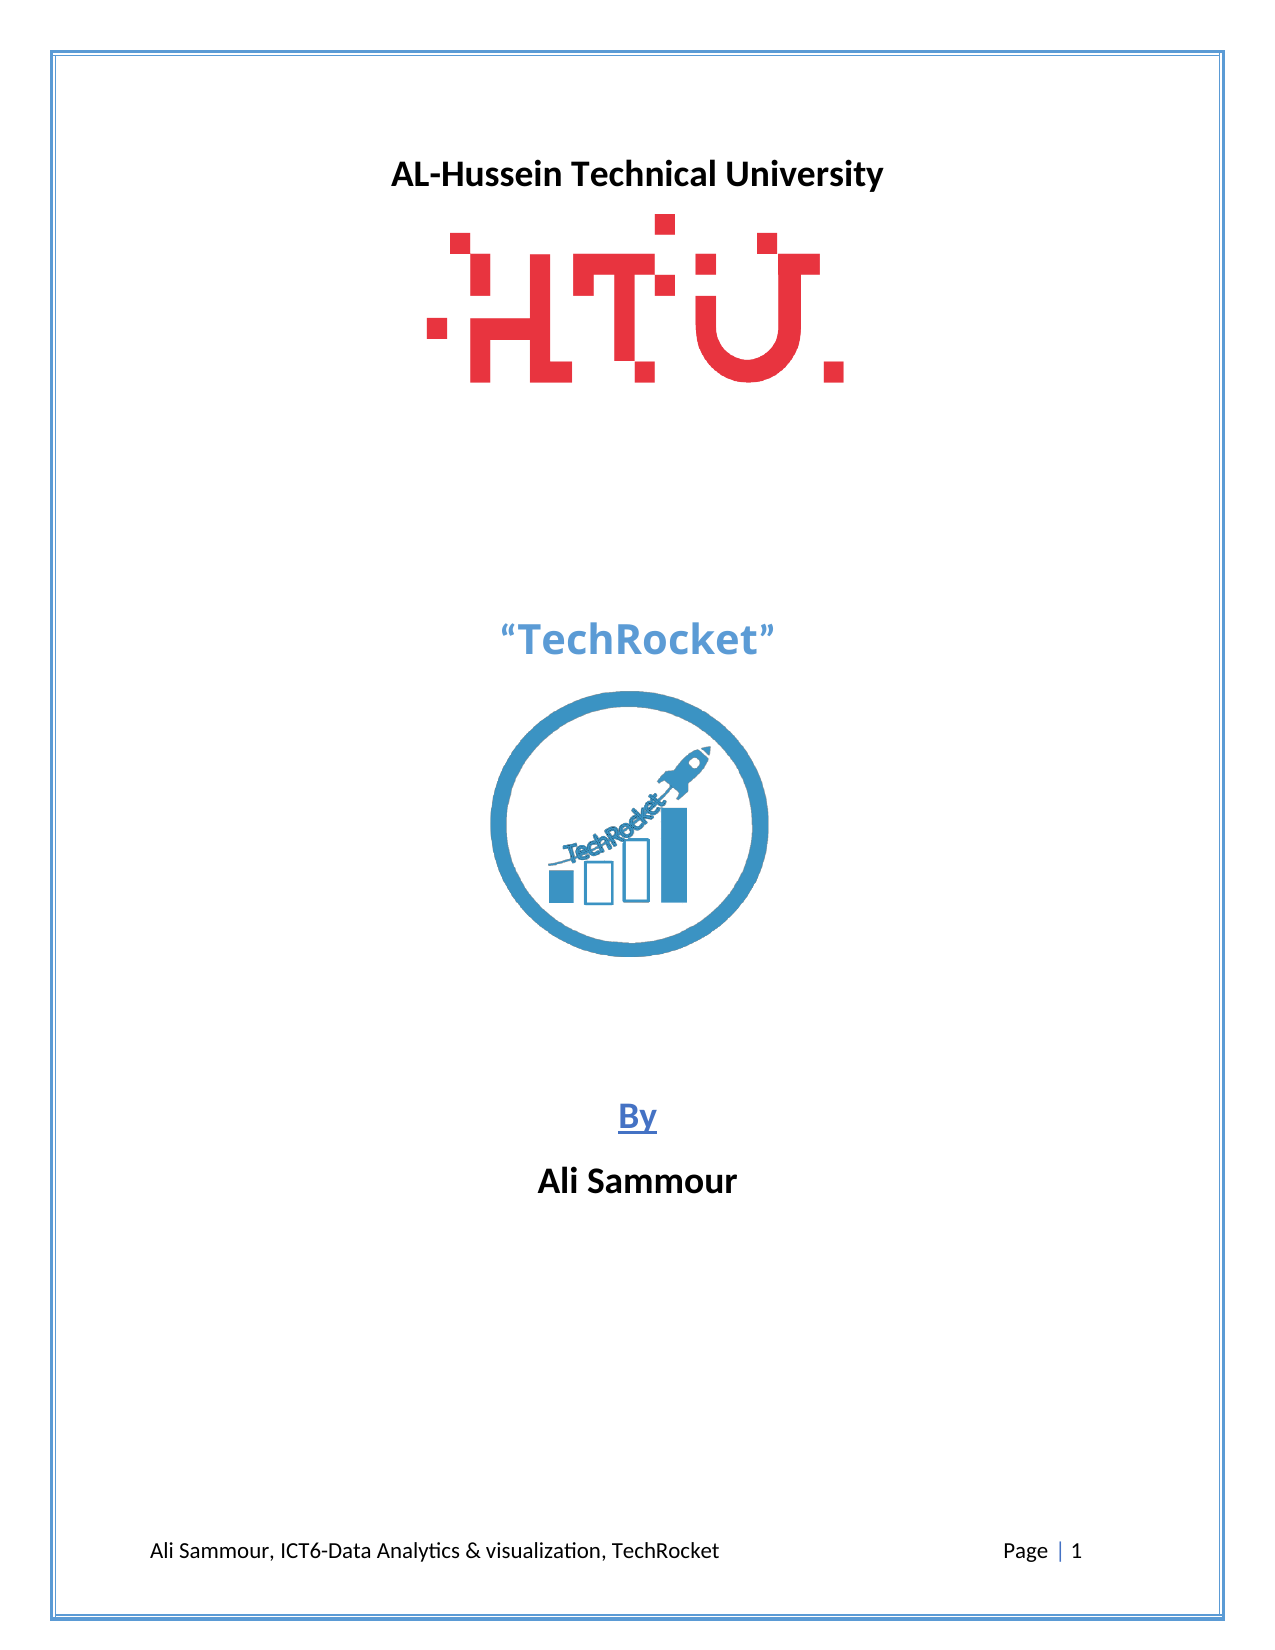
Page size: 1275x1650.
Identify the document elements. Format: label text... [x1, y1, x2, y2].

picture [490, 691, 769, 957]
text Ali Sammour [150, 1157, 1125, 1203]
picture [426, 214, 844, 383]
text By [150, 1092, 1125, 1138]
text AL-Hussein Technical University [150, 150, 1125, 196]
text “TechRocket” [150, 610, 1125, 667]
